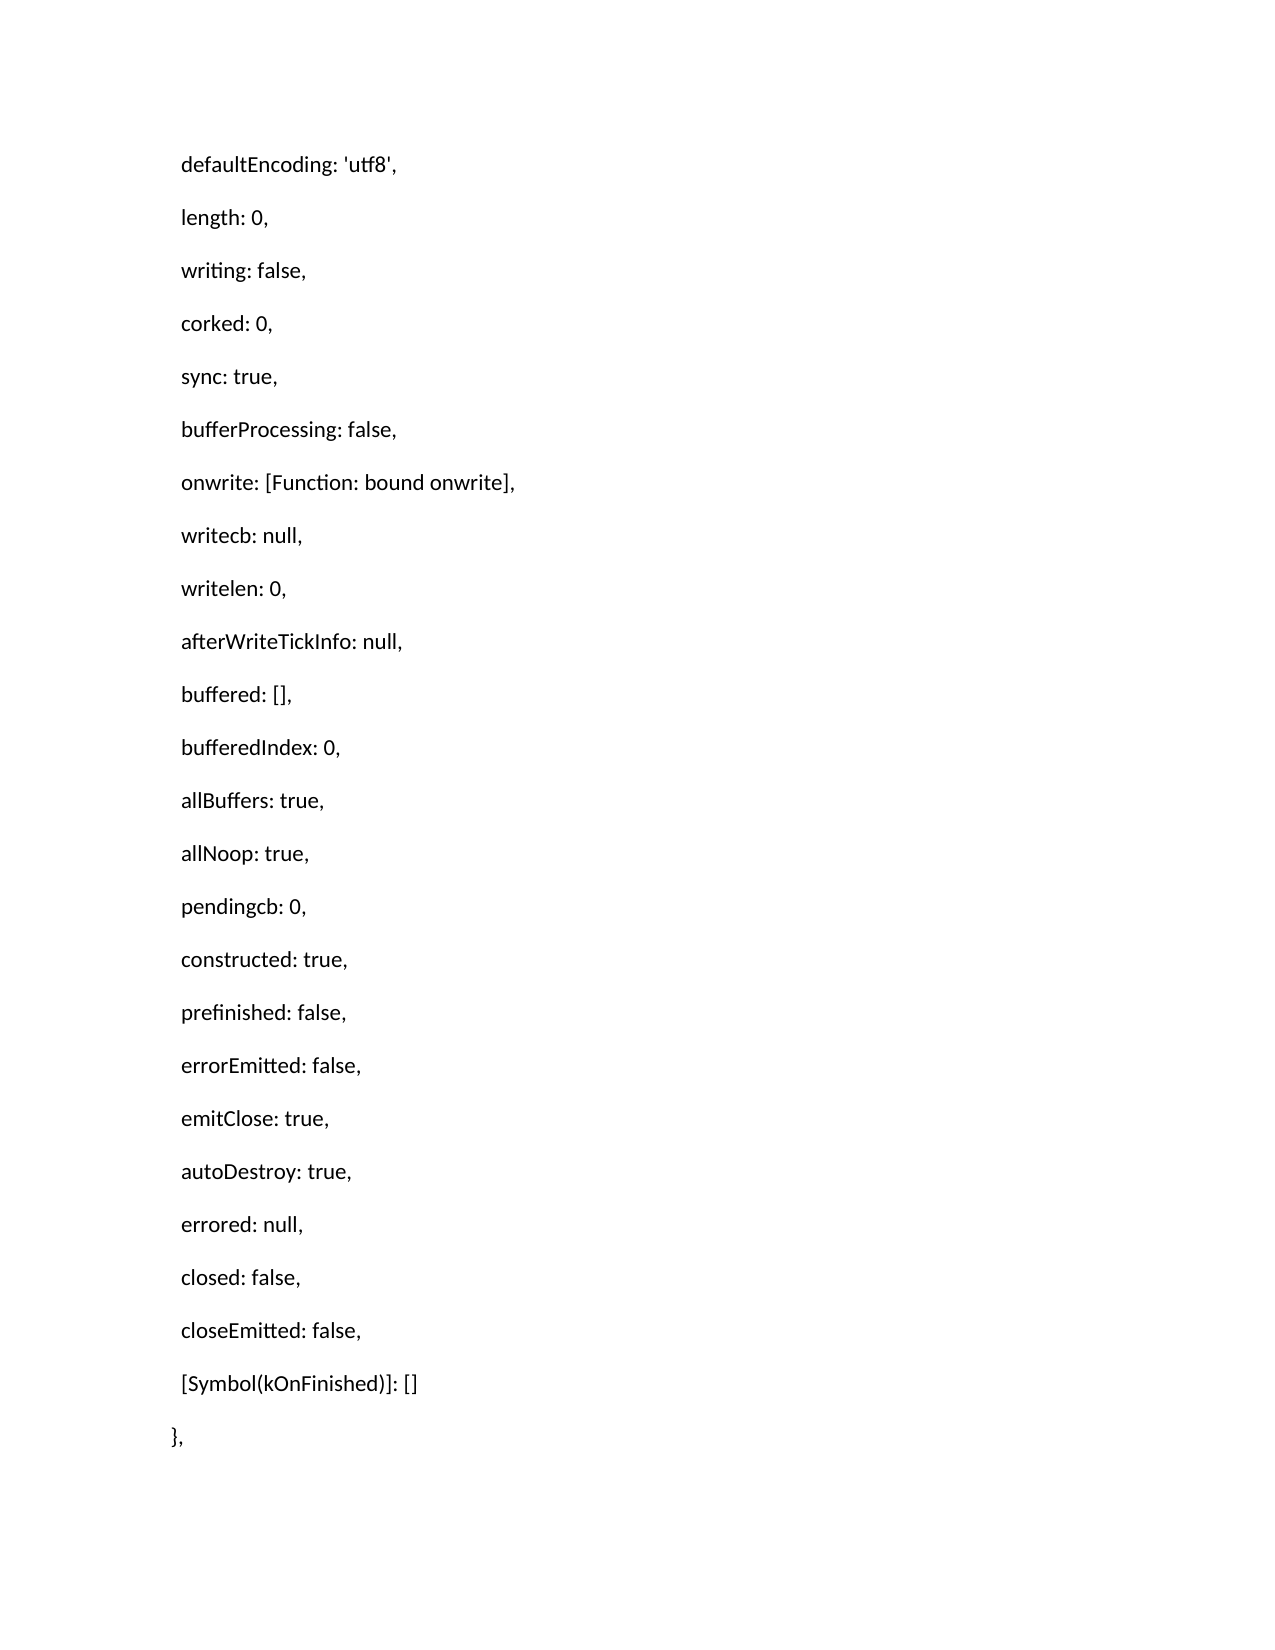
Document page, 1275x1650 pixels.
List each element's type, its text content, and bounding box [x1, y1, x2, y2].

text writecb: null, [150, 521, 1125, 549]
text afterWriteTickInfo: null, [150, 627, 1125, 655]
text writing: false, [150, 256, 1125, 284]
text emitClose: true, [150, 1104, 1125, 1132]
text errorEmitted: false, [150, 1051, 1125, 1079]
text writelen: 0, [150, 574, 1125, 602]
text bufferProcessing: false, [150, 415, 1125, 443]
text corked: 0, [150, 309, 1125, 337]
text constructed: true, [150, 945, 1125, 973]
text }, [150, 1422, 1125, 1451]
text closed: false, [150, 1263, 1125, 1291]
text bufferedIndex: 0, [150, 733, 1125, 761]
text allNoop: true, [150, 839, 1125, 867]
text buffered: [], [150, 680, 1125, 708]
text closeEmitted: false, [150, 1316, 1125, 1344]
text sync: true, [150, 362, 1125, 390]
text length: 0, [150, 203, 1125, 231]
text onwrite: [Function: bound onwrite], [150, 468, 1125, 496]
text autoDestroy: true, [150, 1157, 1125, 1185]
text pendingcb: 0, [150, 892, 1125, 920]
text allBuffers: true, [150, 786, 1125, 814]
text defaultEncoding: 'utf8', [150, 150, 1125, 178]
text errored: null, [150, 1210, 1125, 1238]
text [Symbol(kOnFinished)]: [] [150, 1369, 1125, 1397]
text prefinished: false, [150, 998, 1125, 1026]
